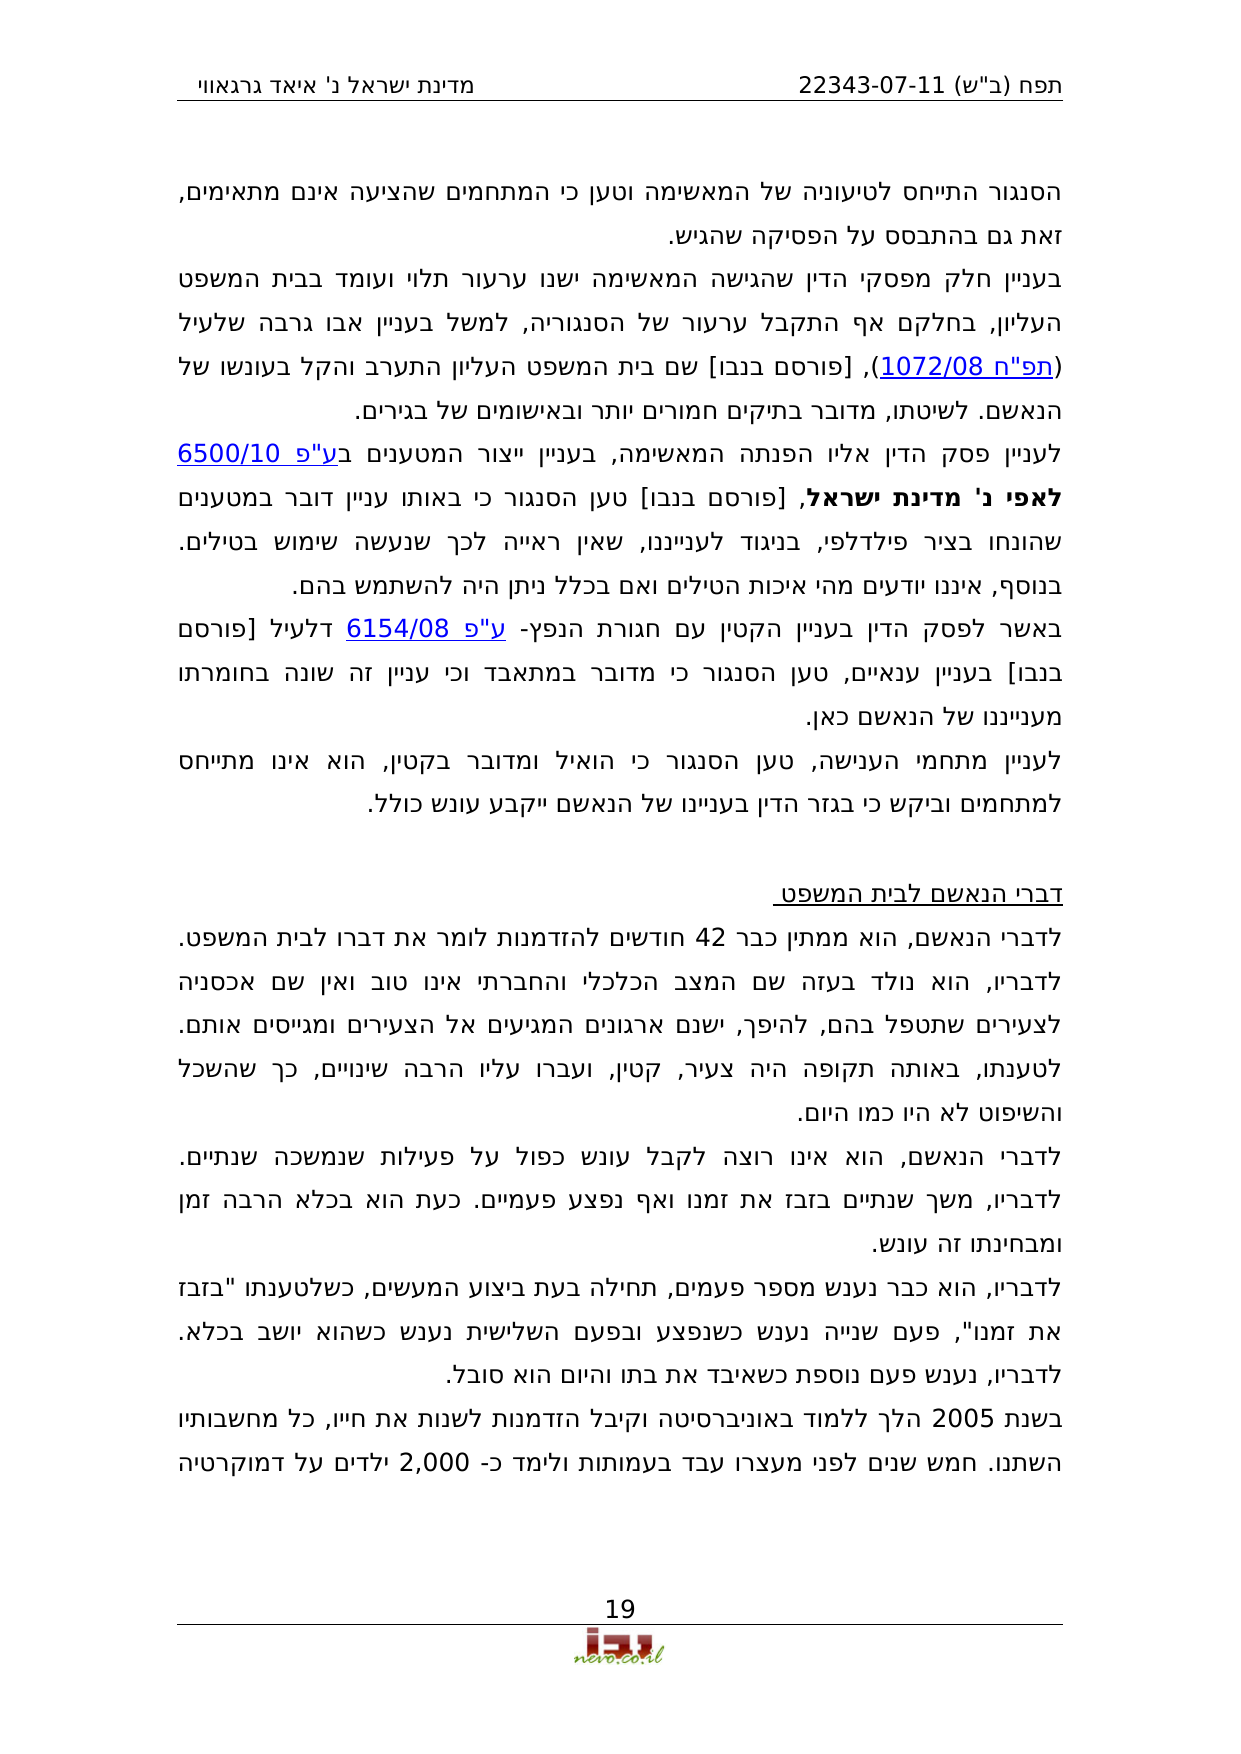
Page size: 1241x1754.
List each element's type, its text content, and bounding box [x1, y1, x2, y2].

text לעניין מתחמי הענישה, טען הסנגור כי הואיל ומדובר בקטין, הוא אינו מתייחס למתחמים וביקש כי בגזר הדין בעניינו של הנאשם ייקבע עונש כולל. [177, 746, 1063, 819]
text לדברי הנאשם, הוא ממתין כבר 42 חודשים להזדמנות לומר את דברו לבית המשפט. לדבריו, הוא נולד בעזה שם המצב הכלכלי והחברתי אינו טוב ואין שם אכסניה לצעירים שתטפל בהם, להיפך, ישנם ארגונים המגיעים אל הצעירים ומגייסים אותם. לטענתו, באותה תקופה היה צעיר, קטין, ועברו עליו הרבה שינויים, כך שהשכל והשיפוט לא היו כמו היום. [177, 923, 1063, 1127]
text דברי הנאשם לבית המשפט [177, 879, 1063, 908]
text לדברי הנאשם, הוא אינו רוצה לקבל עונש כפול על פעילות שנמשכה שנתיים. לדבריו, משך שנתיים בזבז את זמנו ואף נפצע פעמיים. כעת הוא בכלא הרבה זמן ומבחינתו זה עונש. [177, 1142, 1063, 1258]
text הסנגור התייחס לטיעוניה של המאשימה וטען כי המתחמים שהציעה אינם מתאימים, זאת גם בהתבסס על הפסיקה שהגיש. [177, 177, 1063, 250]
text לדבריו, הוא כבר נענש מספר פעמים, תחילה בעת ביצוע המעשים, כשלטענתו "בזבז את זמנו", פעם שנייה נענש כשנפצע ובפעם השלישית נענש כשהוא יושב בכלא. לדבריו, נענש פעם נוספת כשאיבד את בתו והיום הוא סובל. [177, 1273, 1063, 1389]
text בעניין חלק מפסקי הדין שהגישה המאשימה ישנו ערעור תלוי ועומד בבית המשפט העליון, בחלקם אף התקבל ערעור של הסנגוריה, למשל בעניין אבו גרבה שלעיל (תפ"ח 1072/08), [פורסם בנבו] שם בית המשפט העליון התערב והקל בעונשו של הנאשם. לשיטתו, מדובר בתיקים חמורים יותר ובאישומים של בגירים. [177, 265, 1063, 425]
picture [574, 1627, 666, 1665]
text באשר לפסק הדין בעניין הקטין עם חגורת הנפץ- ע"פ 6154/08 דלעיל [פורסם בנבו] בעניין ענאיים, טען הסנגור כי מדובר במתאבד וכי עניין זה שונה בחומרתו מענייננו של הנאשם כאן. [177, 615, 1063, 731]
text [177, 1404, 1063, 1477]
text לעניין פסק הדין אליו הפנתה המאשימה, בעניין ייצור המטענים בע"פ 6500/10 לאפי נ' מדינת ישראל, [פורסם בנבו] טען הסנגור כי באותו עניין דובר במטענים שהונחו בציר פילדלפי, בניגוד לענייננו, שאין ראייה לכך שנעשה שימוש בטילים. בנוסף, איננו יודעים מהי איכות הטילים ואם בכלל ניתן היה להשתמש בהם. [177, 440, 1063, 600]
